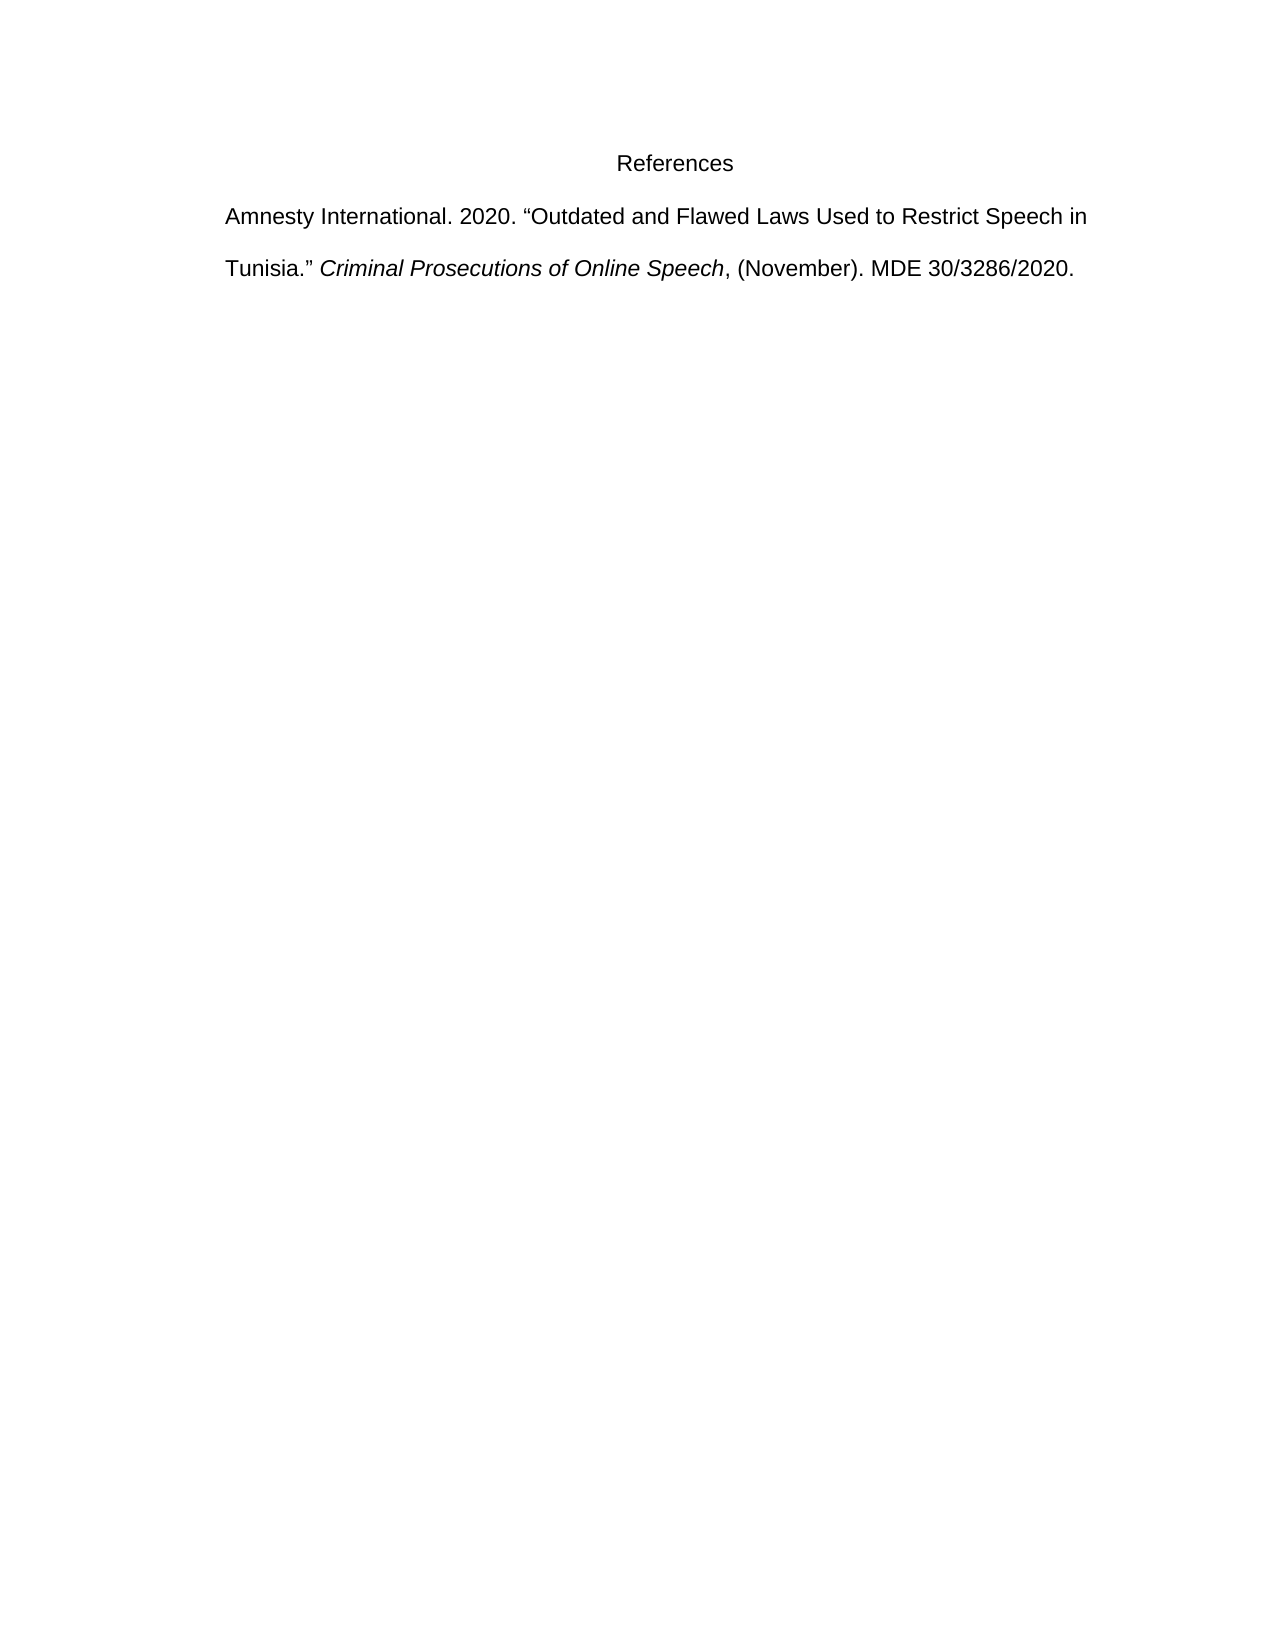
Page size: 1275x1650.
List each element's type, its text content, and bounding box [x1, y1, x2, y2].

text Amnesty International. 2020. “Outdated and Flawed Laws Used to Restrict Speech in Tunisia.” Criminal Prosecutions of Online Speech, (November). MDE 30/3286/2020. [225, 203, 1125, 282]
text References [150, 150, 1125, 176]
